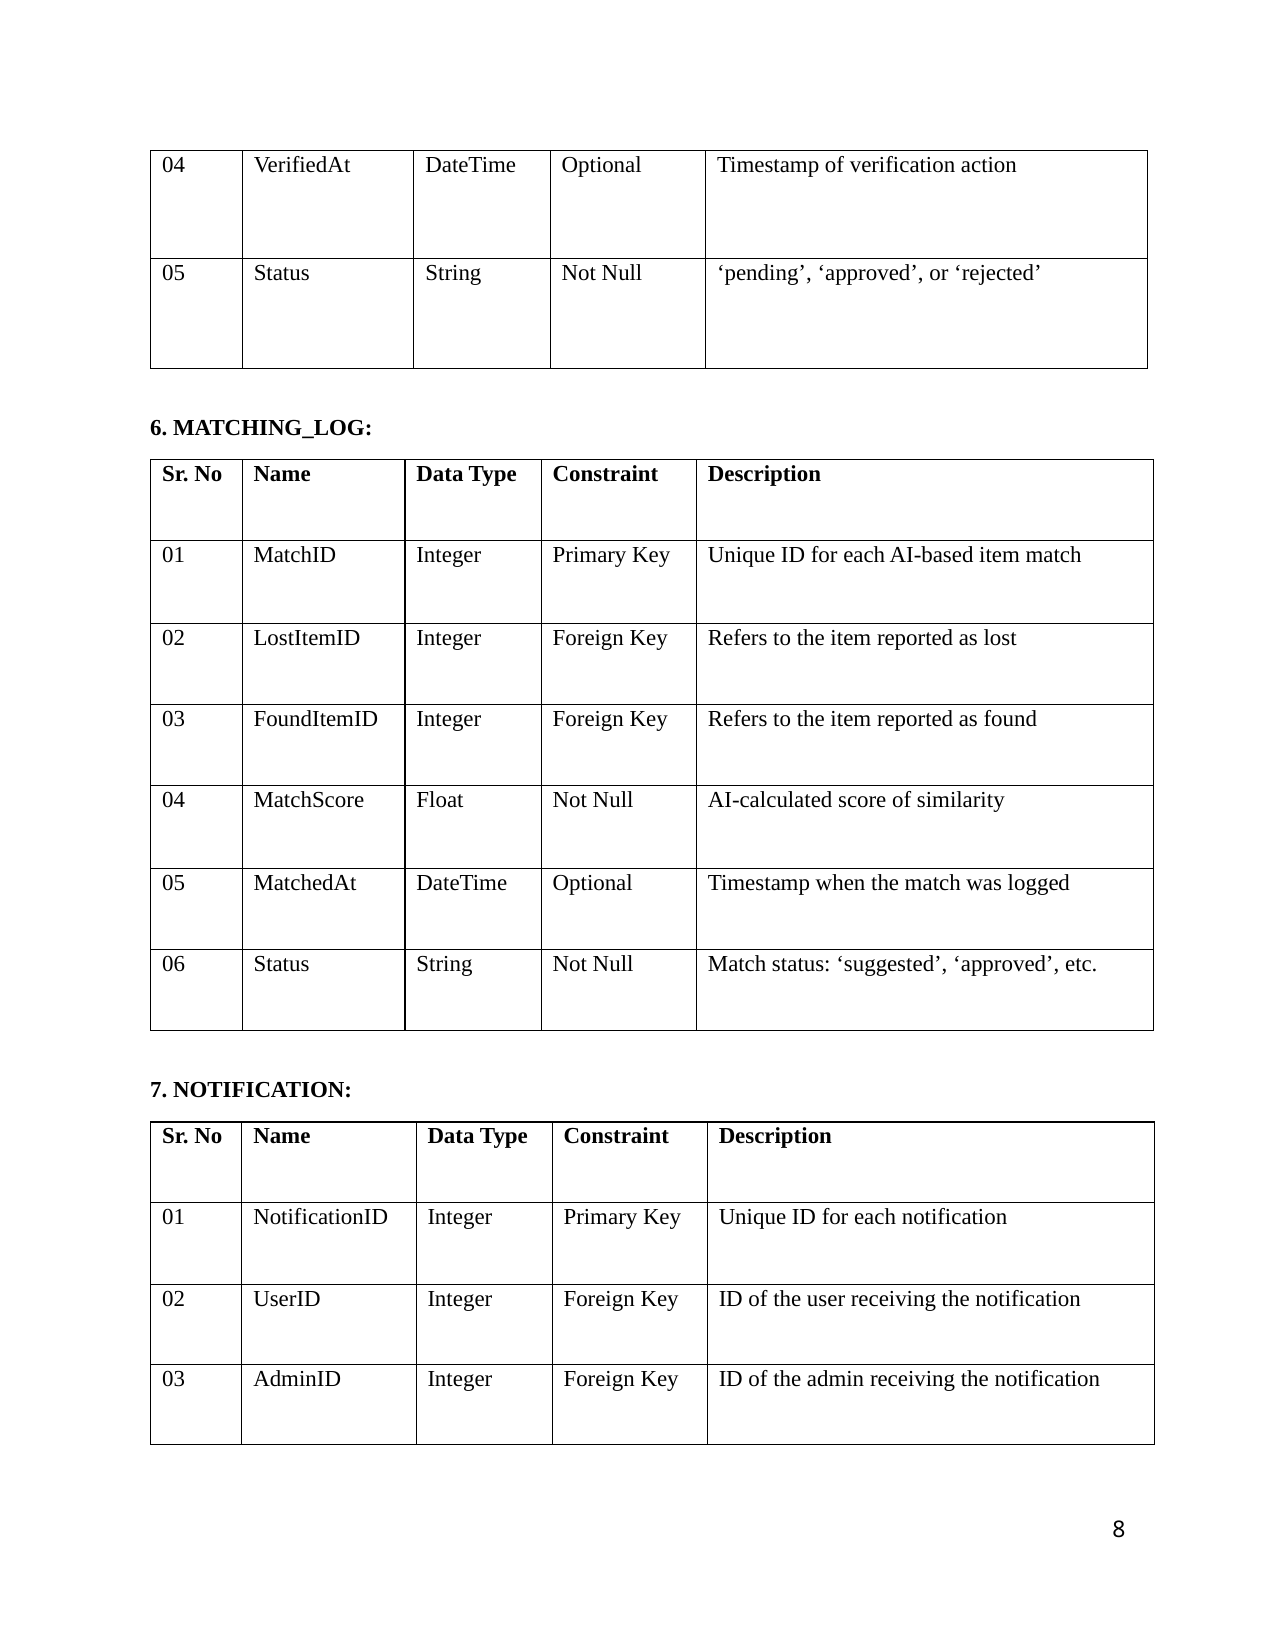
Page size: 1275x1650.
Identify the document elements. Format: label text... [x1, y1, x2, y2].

table_cell NotificationID [242, 1203, 416, 1283]
table_cell ‘pending’, ‘approved’, or ‘rejected’ [706, 259, 1147, 368]
table_cell Unique ID for each notification [708, 1203, 1154, 1283]
table_cell Status [243, 950, 404, 1030]
table_header Description [708, 1123, 1154, 1202]
table_cell ID of the user receiving the notification [708, 1285, 1154, 1364]
table_cell 01 [151, 1203, 241, 1283]
table_cell Refers to the item reported as lost [697, 624, 1153, 704]
table_cell MatchedAt [243, 869, 404, 949]
table_cell 03 [151, 1365, 241, 1444]
table_cell Not Null [542, 950, 696, 1030]
text 6. MATCHING_LOG: [150, 414, 1125, 440]
table_cell LostItemID [243, 624, 404, 704]
table_cell 02 [151, 624, 242, 704]
table_cell MatchID [243, 541, 404, 623]
table_header Data Type [406, 460, 541, 540]
table_cell Foreign Key [553, 1285, 707, 1364]
table_cell AdminID [242, 1365, 416, 1444]
table_header Name [243, 460, 404, 540]
table_cell Match status: ‘suggested’, ‘approved’, etc. [697, 950, 1153, 1030]
table_cell 05 [151, 869, 242, 949]
table_cell String [414, 259, 550, 368]
table_cell Timestamp when the match was logged [697, 869, 1153, 949]
table_cell Primary Key [542, 541, 696, 623]
table_cell Integer [406, 541, 541, 623]
table_cell Integer [417, 1203, 552, 1283]
table_cell UserID [242, 1285, 416, 1364]
table_cell Timestamp of verification action [706, 151, 1147, 258]
table_header Constraint [553, 1123, 707, 1202]
table_cell 02 [151, 1285, 241, 1364]
table_cell Primary Key [553, 1203, 707, 1283]
table_cell Foreign Key [542, 624, 696, 704]
table_header Constraint [542, 460, 696, 540]
table_cell 06 [151, 950, 242, 1030]
table_cell Status [243, 259, 413, 368]
table_cell FoundItemID [243, 705, 404, 785]
table_header Data Type [417, 1123, 552, 1202]
table_header Name [242, 1123, 416, 1202]
table_cell 04 [151, 151, 242, 258]
table_cell Float [406, 786, 541, 868]
text 7. NOTIFICATION: [150, 1076, 1125, 1103]
table_cell Integer [406, 705, 541, 785]
table_cell Not Null [542, 786, 696, 868]
table_cell AI-calculated score of similarity [697, 786, 1153, 868]
table_cell 01 [151, 541, 242, 623]
table_cell Integer [417, 1365, 552, 1444]
table_cell Integer [417, 1285, 552, 1364]
table_cell Foreign Key [542, 705, 696, 785]
table_cell ID of the admin receiving the notification [708, 1365, 1154, 1444]
table_cell MatchScore [243, 786, 404, 868]
table_cell Refers to the item reported as found [697, 705, 1153, 785]
table_cell DateTime [406, 869, 541, 949]
table_cell VerifiedAt [243, 151, 413, 258]
table_header Sr. No [151, 460, 242, 540]
table_cell DateTime [414, 151, 550, 258]
table_header Description [697, 460, 1153, 540]
table_header Sr. No [151, 1123, 241, 1202]
table_cell 05 [151, 259, 242, 368]
table_cell Not Null [551, 259, 705, 368]
table_cell String [406, 950, 541, 1030]
table_cell Optional [542, 869, 696, 949]
table_cell Foreign Key [553, 1365, 707, 1444]
table_cell Unique ID for each AI-based item match [697, 541, 1153, 623]
table_cell Optional [551, 151, 705, 258]
table_cell 04 [151, 786, 242, 868]
table_cell Integer [406, 624, 541, 704]
table_cell 03 [151, 705, 242, 785]
